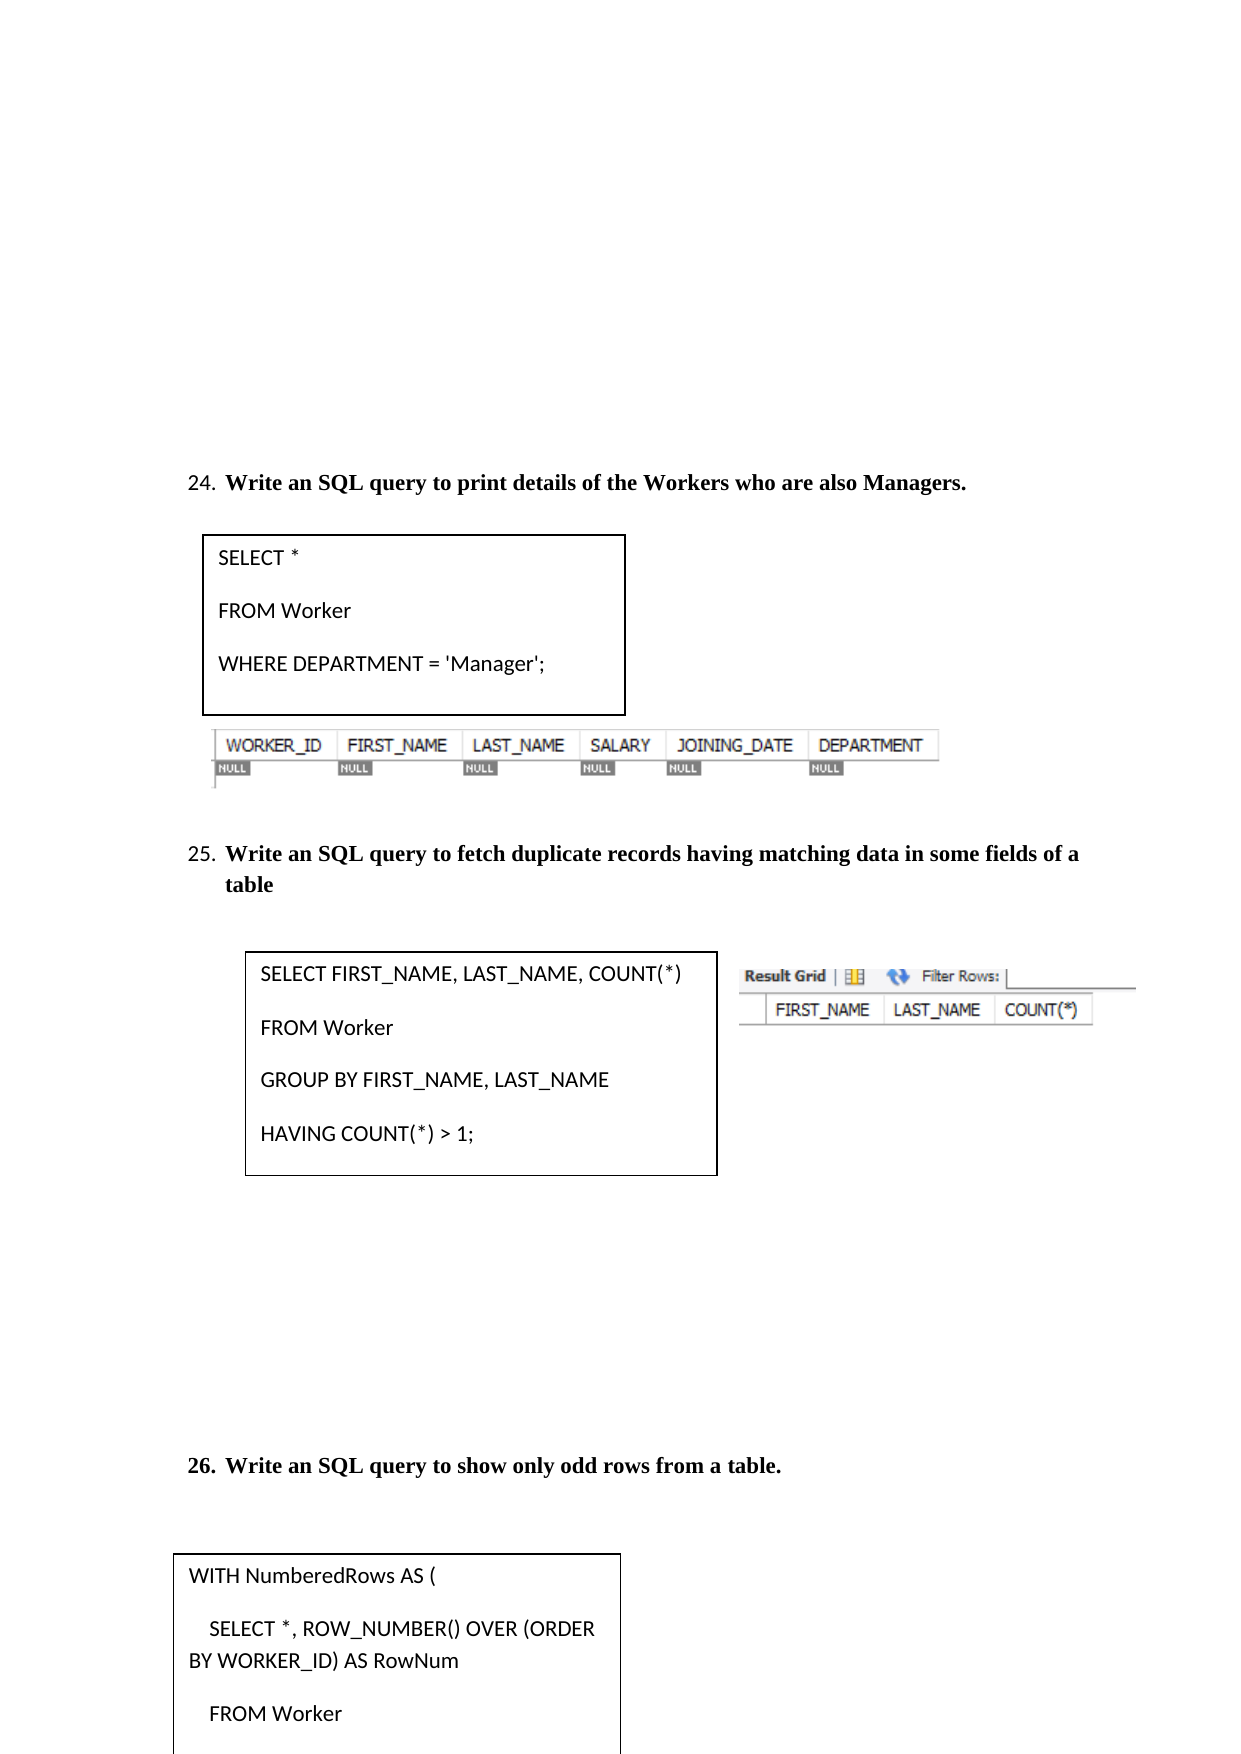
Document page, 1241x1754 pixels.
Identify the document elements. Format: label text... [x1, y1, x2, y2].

list Write an SQL query to print details of the Workers who are also Managers. [187, 468, 1090, 496]
picture [739, 969, 1136, 1054]
list Write an SQL query to show only odd rows from a table. [187, 1452, 1090, 1479]
list Write an SQL query to fetch duplicate records having matching data in some fields of a table [187, 839, 1090, 897]
picture [211, 729, 941, 795]
